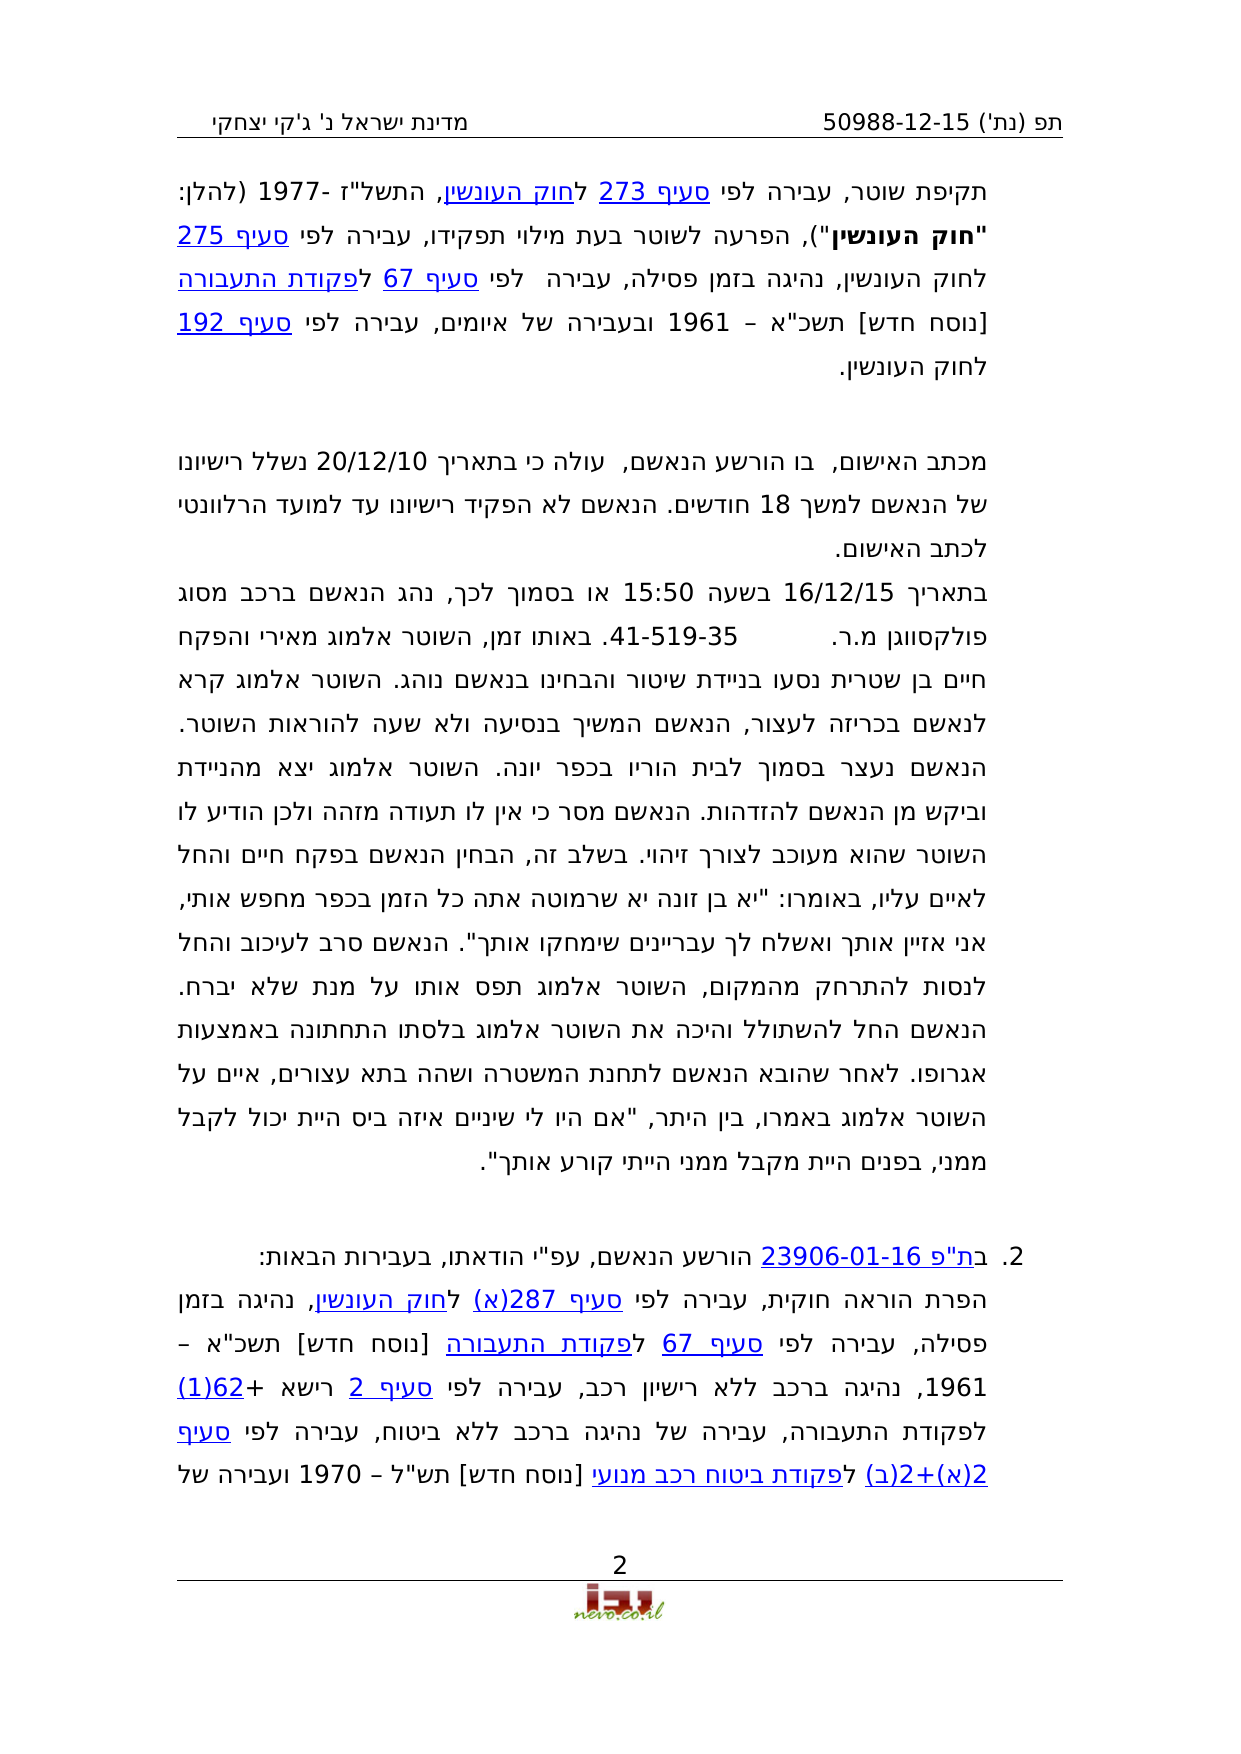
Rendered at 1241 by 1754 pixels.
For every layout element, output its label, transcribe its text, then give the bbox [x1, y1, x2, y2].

text 2. בת"פ 23906-01-16 הורשע הנאשם, עפ"י הודאתו, בעבירות הבאות: [177, 1242, 1025, 1271]
picture [574, 1583, 666, 1621]
text בתאריך 16/12/15 בשעה 15:50 או בסמוך לכך, נהג הנאשם ברכב מסוג פולקסווגן מ.ר. 41-519-35. באותו זמן, השוטר אלמוג מאירי והפקח חיים בן שטרית נסעו בניידת שיטור והבחינו בנאשם נוהג. השוטר אלמוג קרא לנאשם בכריזה לעצור, הנאשם המשיך בנסיעה ולא שעה להוראות השוטר. הנאשם נעצר בסמוך לבית הוריו בכפר יונה. השוטר אלמוג יצא מהניידת וביקש מן הנאשם להזדהות. הנאשם מסר כי אין לו תעודה מזהה ולכן הודיע לו השוטר שהוא מעוכב לצורך זיהוי. בשלב זה, הבחין הנאשם בפקח חיים והחל לאיים עליו, באומרו: "יא בן זונה יא שרמוטה אתה כל הזמן בכפר מחפש אותי, אני אזיין אותך ואשלח לך עבריינים שימחקו אותך". הנאשם סרב לעיכוב והחל לנסות להתרחק מהמקום, השוטר אלמוג תפס אותו על מנת שלא יברח. הנאשם החל להשתולל והיכה את השוטר אלמוג בלסתו התחתונה באמצעות אגרופו. לאחר שהובא הנאשם לתחנת המשטרה ושהה בתא עצורים, איים על השוטר אלמוג באמרו, בין היתר, "אם היו לי שיניים איזה ביס היית יכול לקבל ממני, בפנים היית מקבל ממני הייתי קורע אותך". [177, 578, 988, 1176]
text תקיפת שוטר, עבירה לפי סעיף 273 לחוק העונשין, התשל"ז -1977 (להלן: "חוק העונשין"), הפרעה לשוטר בעת מילוי תפקידו, עבירה לפי סעיף 275 לחוק העונשין, נהיגה בזמן פסילה, עבירה לפי סעיף 67 לפקודת התעבורה [נוסח חדש] תשכ"א – 1961 ובעבירה של איומים, עבירה לפי סעיף 192 לחוק העונשין. [177, 177, 988, 381]
text מכתב האישום, בו הורשע הנאשם, עולה כי בתאריך 20/12/10 נשלל רישיונו של הנאשם למשך 18 חודשים. הנאשם לא הפקיד רישיונו עד למועד הרלוונטי לכתב האישום. [177, 447, 988, 564]
